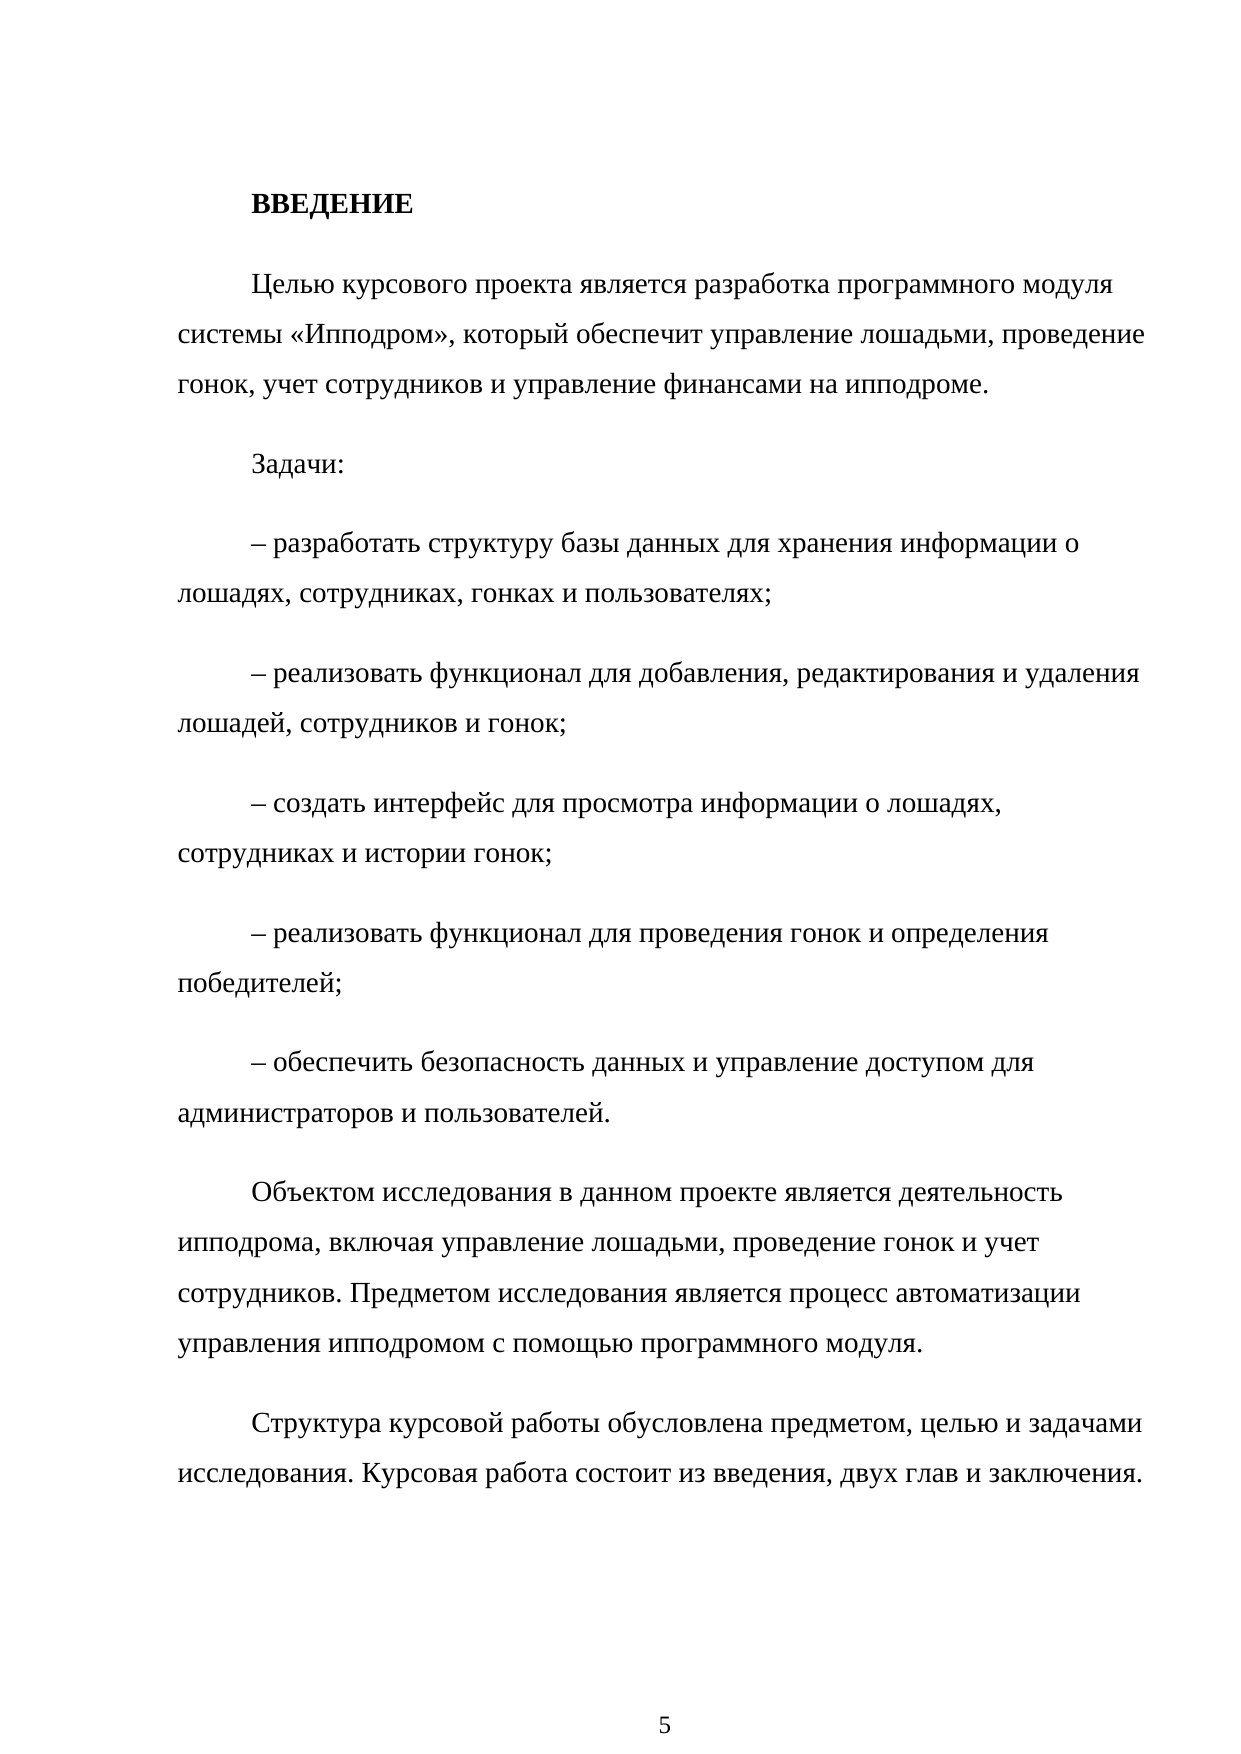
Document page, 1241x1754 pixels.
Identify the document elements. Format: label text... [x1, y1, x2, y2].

text – создать интерфейс для просмотра информации о лошадях, сотрудниках и истории гонок; [177, 785, 1152, 869]
text – разработать структуру базы данных для хранения информации о лошадях, сотрудниках, гонках и пользователях; [177, 525, 1152, 609]
text – обеспечить безопасность данных и управление доступом для администраторов и пользователей. [177, 1044, 1152, 1128]
text – реализовать функционал для проведения гонок и определения победителей; [177, 915, 1152, 998]
text – реализовать функционал для добавления, редактирования и удаления лошадей, сотрудников и гонок; [177, 655, 1152, 739]
text Задачи: [177, 446, 1152, 479]
text Структура курсовой работы обусловлена предметом, целью и задачами исследования. Курсовая работа состоит из введения, двух глав и заключения. [177, 1405, 1152, 1488]
text Целью курсового проекта является разработка программного модуля системы «Ипподром», который обеспечит управление лошадьми, проведение гонок, учет сотрудников и управление финансами на ипподроме. [177, 266, 1152, 400]
text Объектом исследования в данном проекте является деятельность ипподрома, включая управление лошадьми, проведение гонок и учет сотрудников. Предметом исследования является процесс автоматизации управления ипподромом с помощью программного модуля. [177, 1174, 1152, 1359]
subtitle ВВЕДЕНИЕ [177, 186, 1152, 220]
